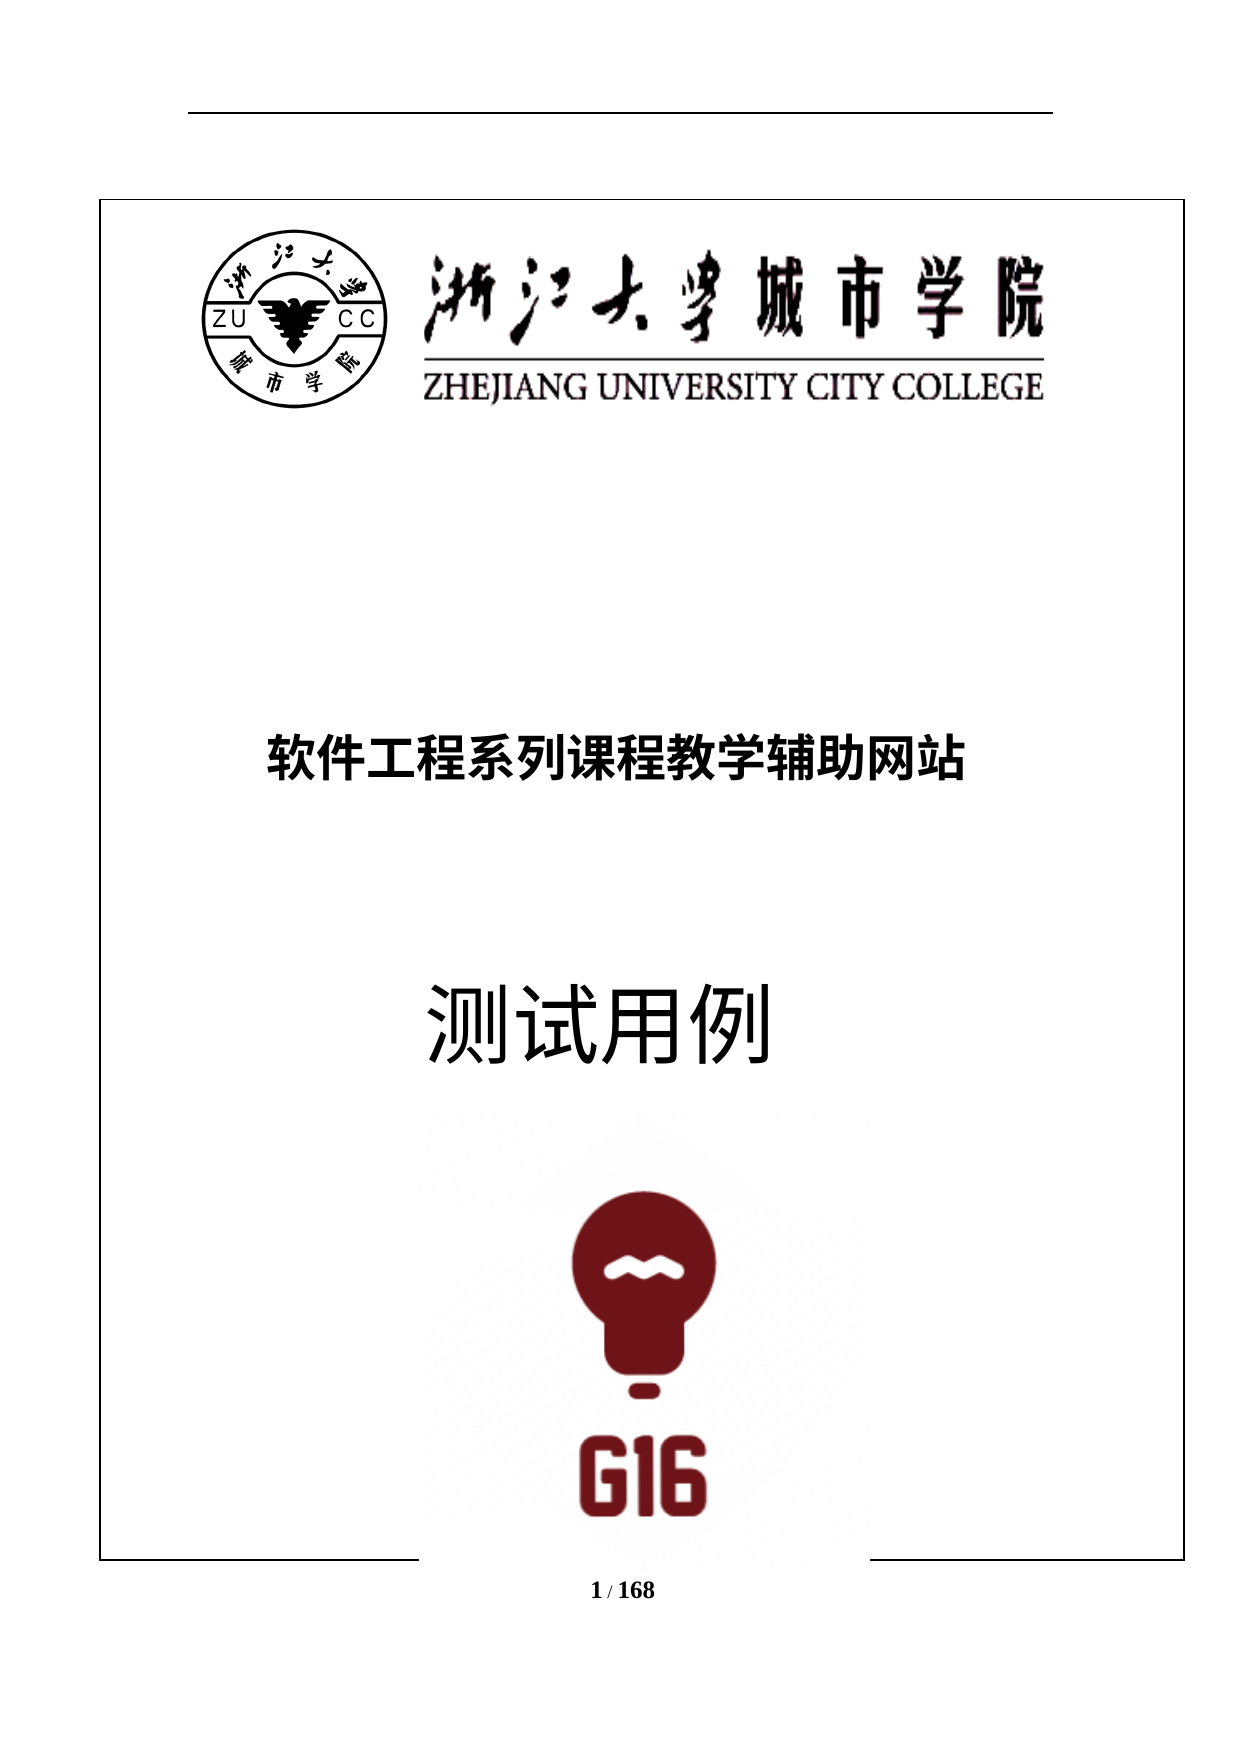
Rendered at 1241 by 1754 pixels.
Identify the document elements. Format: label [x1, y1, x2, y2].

picture [196, 223, 393, 413]
picture [418, 1110, 871, 1573]
